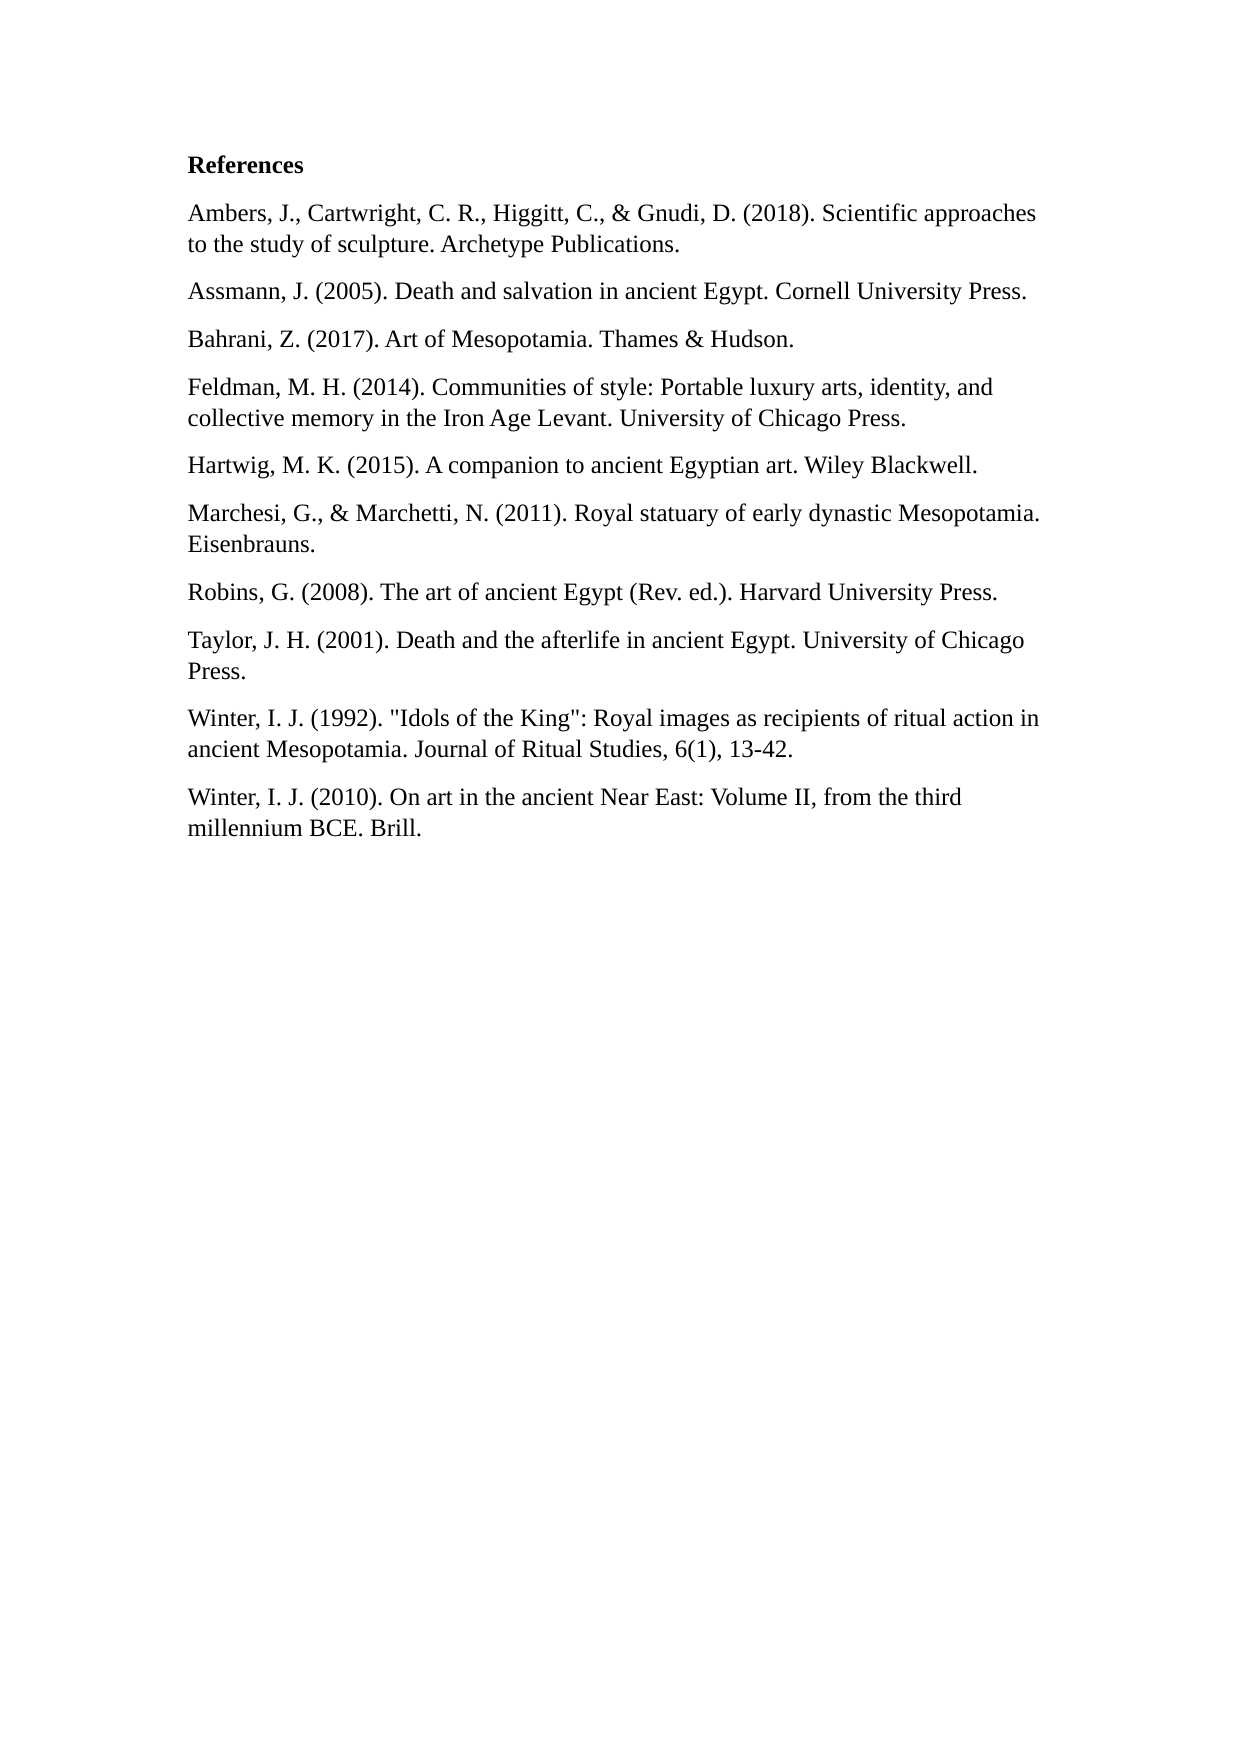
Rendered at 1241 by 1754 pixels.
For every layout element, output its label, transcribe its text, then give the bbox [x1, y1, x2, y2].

text References [187, 150, 1053, 179]
text Feldman, M. H. (2014). Communities of style: Portable luxury arts, identity, and collective memory in the Iron Age Levant. University of Chicago Press. [187, 372, 1053, 432]
text Bahrani, Z. (2017). Art of Mesopotamia. Thames & Hudson. [187, 324, 1053, 353]
text Robins, G. (2008). The art of ancient Egypt (Rev. ed.). Harvard University Press. [187, 577, 1053, 606]
text Hartwig, M. K. (2015). A companion to ancient Egyptian art. Wiley Blackwell. [187, 451, 1053, 479]
text Winter, I. J. (2010). On art in the ancient Near East: Volume II, from the third millennium BCE. Brill. [187, 782, 1053, 842]
text Assmann, J. (2005). Death and salvation in ancient Egypt. Cornell University Press. [187, 276, 1053, 305]
text Ambers, J., Cartwright, C. R., Higgitt, C., & Gnudi, D. (2018). Scientific approaches to the study of sculpture. Archetype Publications. [187, 198, 1053, 257]
text Winter, I. J. (1992). "Idols of the King": Royal images as recipients of ritual action in ancient Mesopotamia. Journal of Ritual Studies, 6(1), 13-42. [187, 703, 1053, 763]
text Taylor, J. H. (2001). Death and the afterlife in ancient Egypt. University of Chicago Press. [187, 625, 1053, 684]
text Marchesi, G., & Marchetti, N. (2011). Royal statuary of early dynastic Mesopotamia. Eisenbrauns. [187, 498, 1053, 558]
